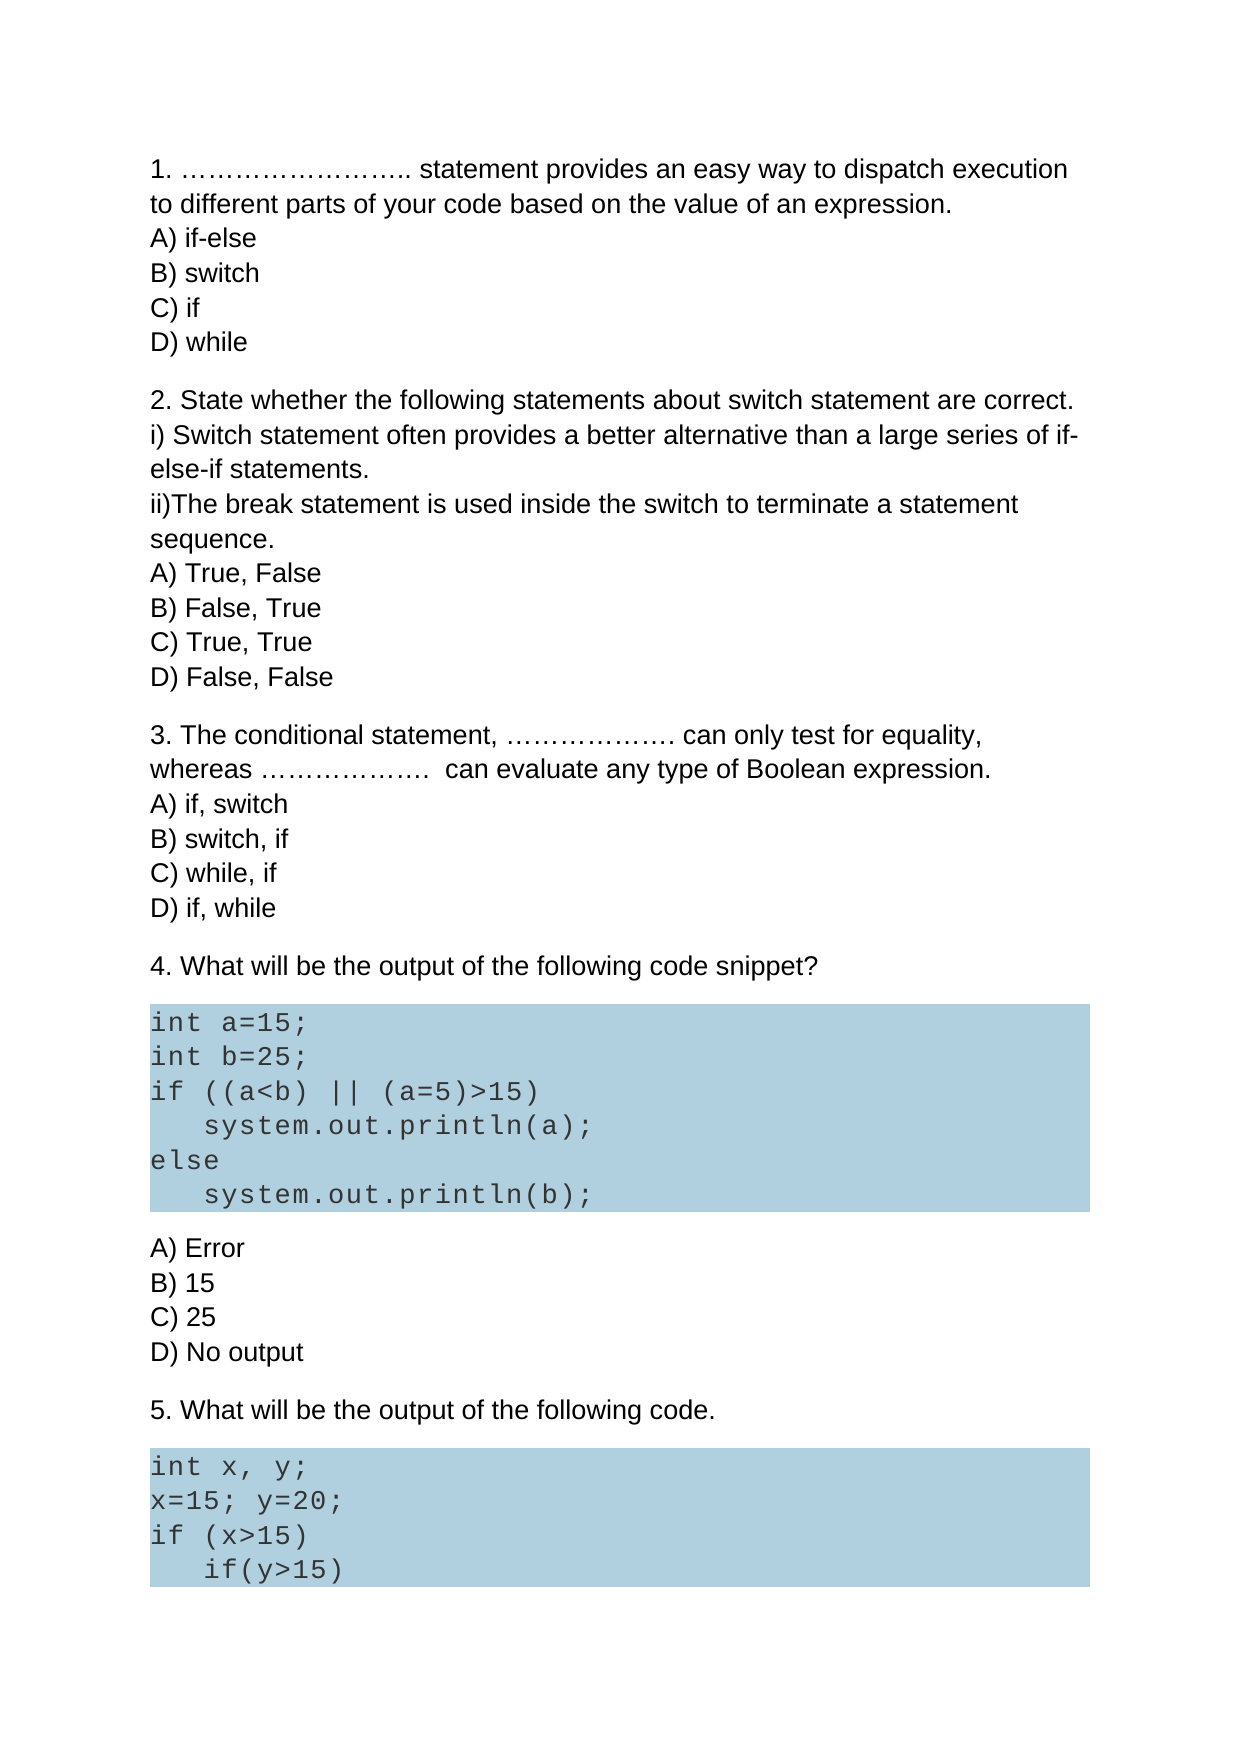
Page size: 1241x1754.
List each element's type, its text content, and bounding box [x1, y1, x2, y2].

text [150, 1448, 1090, 1587]
text int a=15; int b=25; if ((a<b) || (a=5)>15) system.out.println(a); else system.out.println(b); [150, 1004, 1090, 1212]
text 2. State whether the following statements about switch statement are correct. i) Switch statement often provides a better alternative than a large series of if-else-if statements. ii)The break statement is used inside the switch to terminate a statement sequence. A) True, False B) False, True C) True, True D) False, False [150, 381, 1090, 692]
text 3. The conditional statement, ………………. can only test for equality, whereas ………………. can evaluate any type of Boolean expression. A) if, switch B) switch, if C) while, if D) if, while [150, 716, 1090, 923]
text 5. What will be the output of the following code. [150, 1391, 1090, 1425]
text 1. …………………….. statement provides an easy way to dispatch execution to different parts of your code based on the value of an expression. A) if-else B) switch C) if D) while [150, 150, 1090, 357]
text 4. What will be the output of the following code snippet? [150, 947, 1090, 981]
text A) Error B) 15 C) 25 D) No output [150, 1229, 1090, 1367]
